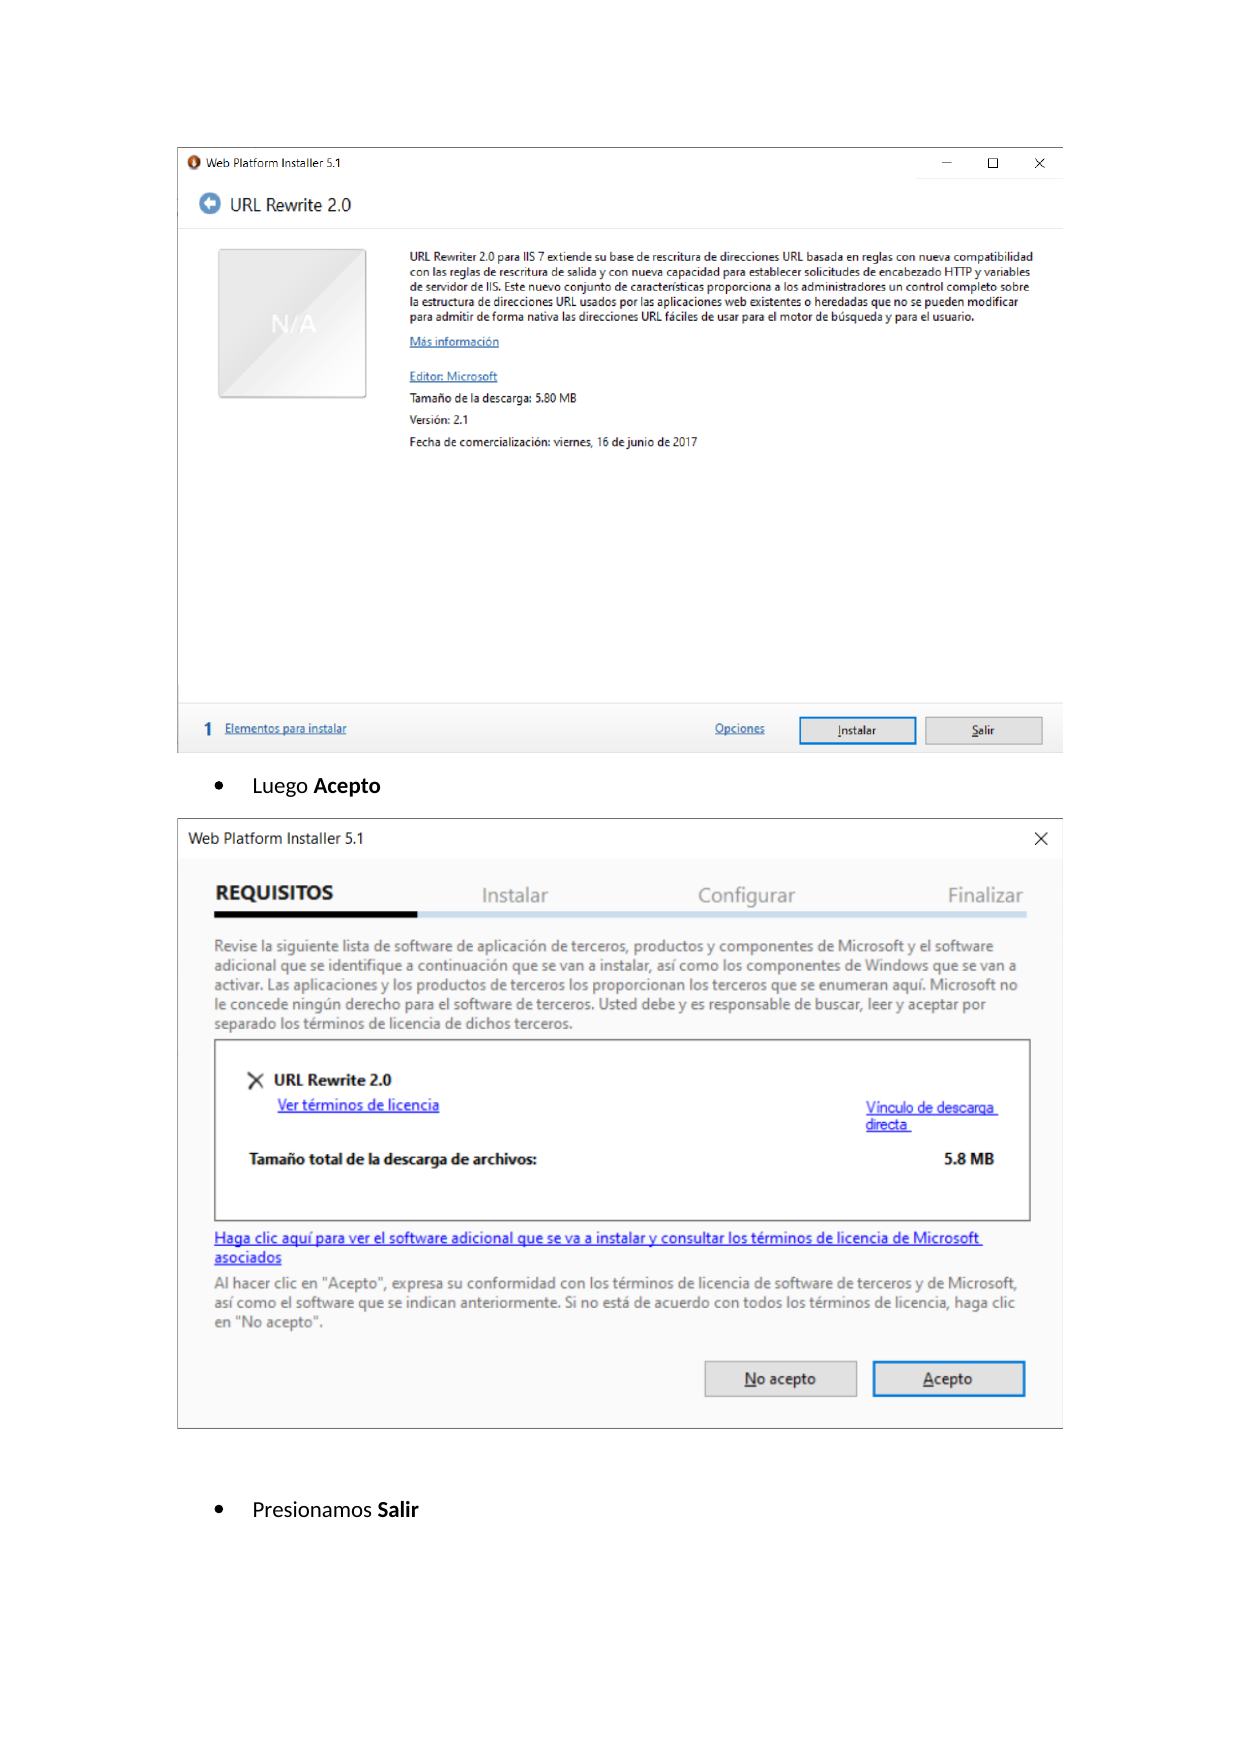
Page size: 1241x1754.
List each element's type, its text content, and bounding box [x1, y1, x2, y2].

list Luego Acepto [215, 771, 1063, 799]
picture [177, 147, 1063, 753]
list Presionamos Salir [215, 1495, 1063, 1523]
picture [177, 818, 1063, 1429]
